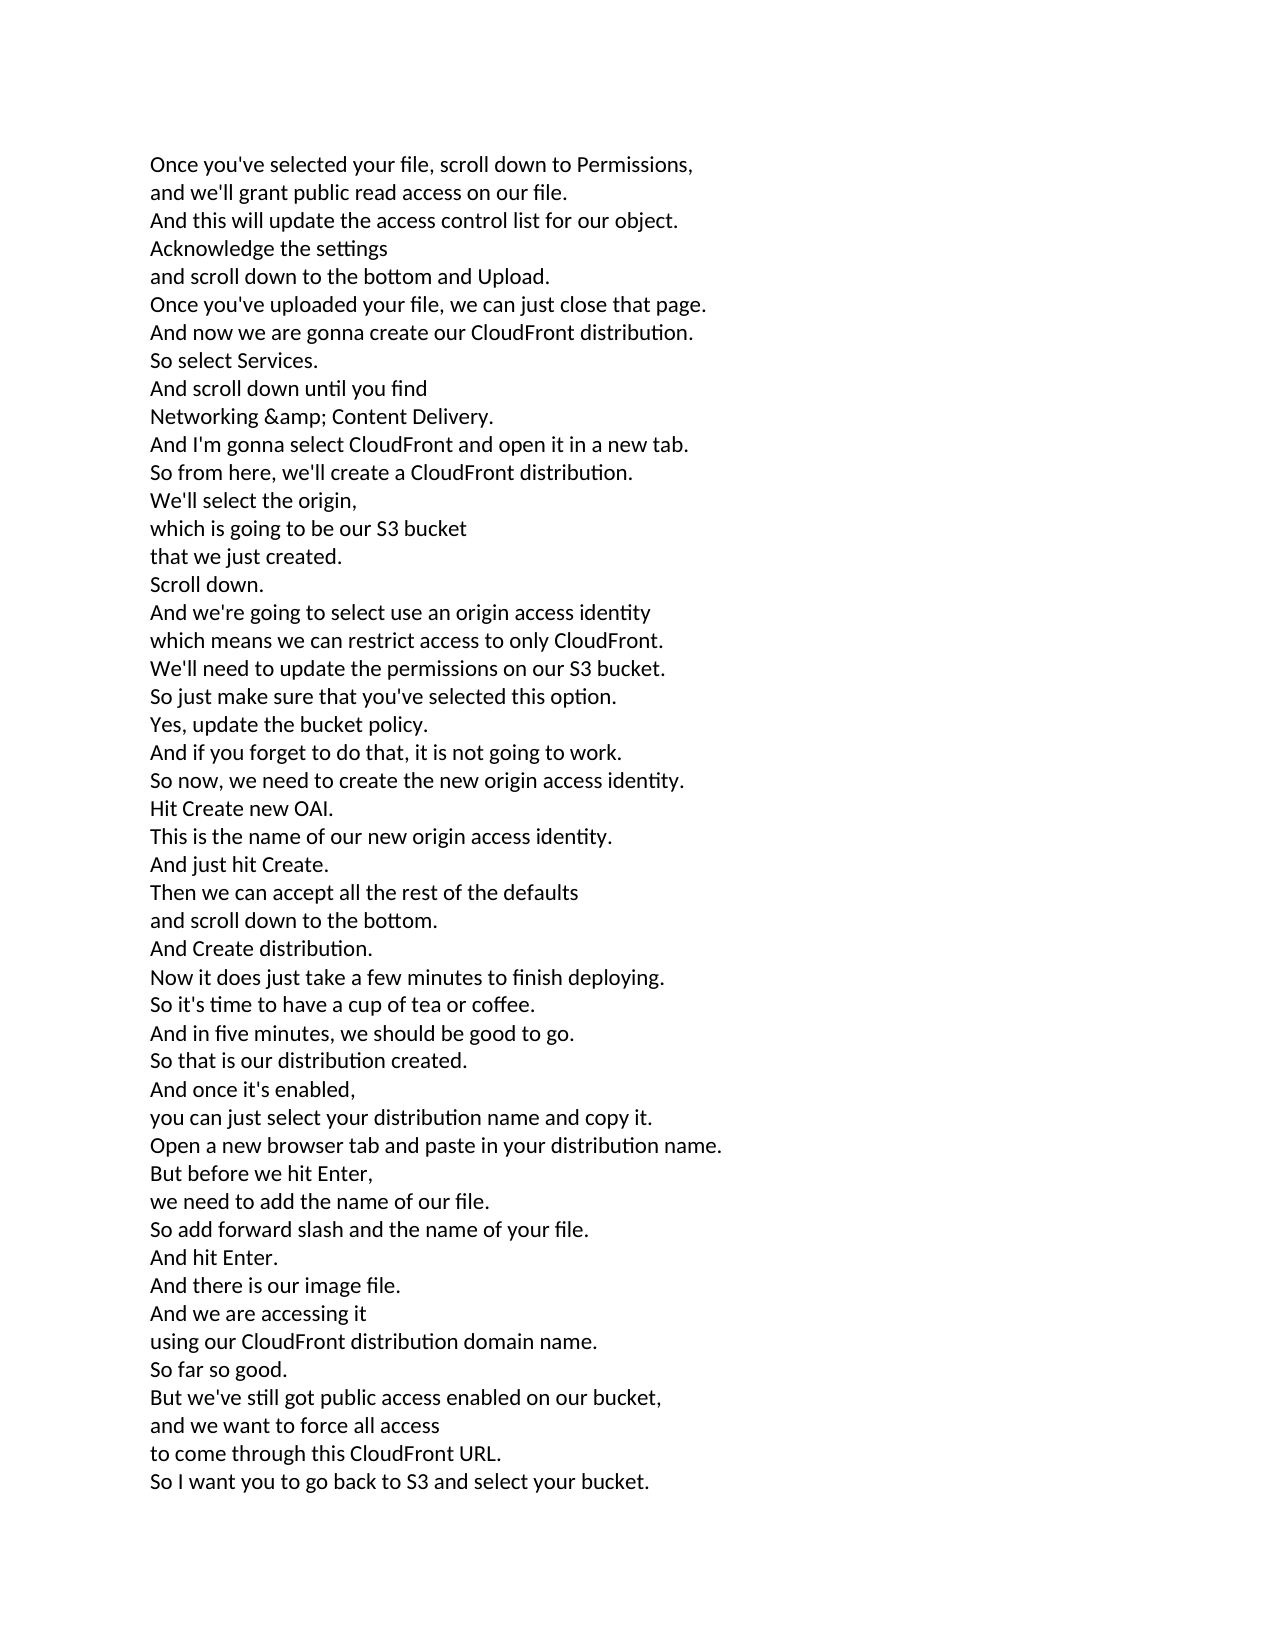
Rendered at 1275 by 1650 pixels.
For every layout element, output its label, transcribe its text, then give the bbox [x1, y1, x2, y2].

text And scroll down until you find [150, 374, 1125, 402]
text And once it's enabled, [150, 1075, 1125, 1103]
text that we just created. [150, 542, 1125, 570]
text So far so good. [150, 1355, 1125, 1383]
text and we'll grant public read access on our file. [150, 178, 1125, 206]
text you can just select your distribution name and copy it. [150, 1103, 1125, 1131]
text And we are accessing it [150, 1299, 1125, 1327]
text Yes, update the bucket policy. [150, 710, 1125, 738]
text We'll select the origin, [150, 486, 1125, 514]
text So I want you to go back to S3 and select your bucket. [150, 1467, 1125, 1495]
text So it's time to have a cup of tea or coffee. [150, 991, 1125, 1019]
text This is the name of our new origin access identity. [150, 822, 1125, 851]
text and scroll down to the bottom. [150, 907, 1125, 934]
text to come through this CloudFront URL. [150, 1439, 1125, 1467]
text So select Services. [150, 346, 1125, 374]
text and we want to force all access [150, 1411, 1125, 1439]
text And in five minutes, we should be good to go. [150, 1019, 1125, 1047]
text Then we can accept all the rest of the defaults [150, 878, 1125, 907]
text And hit Enter. [150, 1243, 1125, 1271]
text which is going to be our S3 bucket [150, 514, 1125, 542]
text And I'm gonna select CloudFront and open it in a new tab. [150, 430, 1125, 458]
text And if you forget to do that, it is not going to work. [150, 738, 1125, 766]
text And now we are gonna create our CloudFront distribution. [150, 318, 1125, 346]
text And Create distribution. [150, 934, 1125, 963]
text So that is our distribution created. [150, 1047, 1125, 1075]
text Scroll down. [150, 570, 1125, 598]
text Once you've uploaded your file, we can just close that page. [150, 290, 1125, 318]
text Hit Create new OAI. [150, 794, 1125, 822]
text So from here, we'll create a CloudFront distribution. [150, 458, 1125, 486]
text So add forward slash and the name of your file. [150, 1215, 1125, 1243]
text So now, we need to create the new origin access identity. [150, 766, 1125, 794]
text which means we can restrict access to only CloudFront. [150, 626, 1125, 654]
text And just hit Create. [150, 851, 1125, 878]
text Now it does just take a few minutes to finish deploying. [150, 963, 1125, 991]
text Open a new browser tab and paste in your distribution name. [150, 1131, 1125, 1159]
text Once you've selected your file, scroll down to Permissions, [150, 150, 1125, 178]
text We'll need to update the permissions on our S3 bucket. [150, 654, 1125, 682]
text But we've still got public access enabled on our bucket, [150, 1383, 1125, 1411]
text Networking &amp; Content Delivery. [150, 402, 1125, 430]
text And this will update the access control list for our object. [150, 206, 1125, 234]
text Acknowledge the settings [150, 234, 1125, 262]
text we need to add the name of our file. [150, 1187, 1125, 1215]
text But before we hit Enter, [150, 1159, 1125, 1187]
text and scroll down to the bottom and Upload. [150, 262, 1125, 290]
text And we're going to select use an origin access identity [150, 598, 1125, 626]
text And there is our image file. [150, 1271, 1125, 1299]
text using our CloudFront distribution domain name. [150, 1327, 1125, 1355]
text So just make sure that you've selected this option. [150, 682, 1125, 710]
